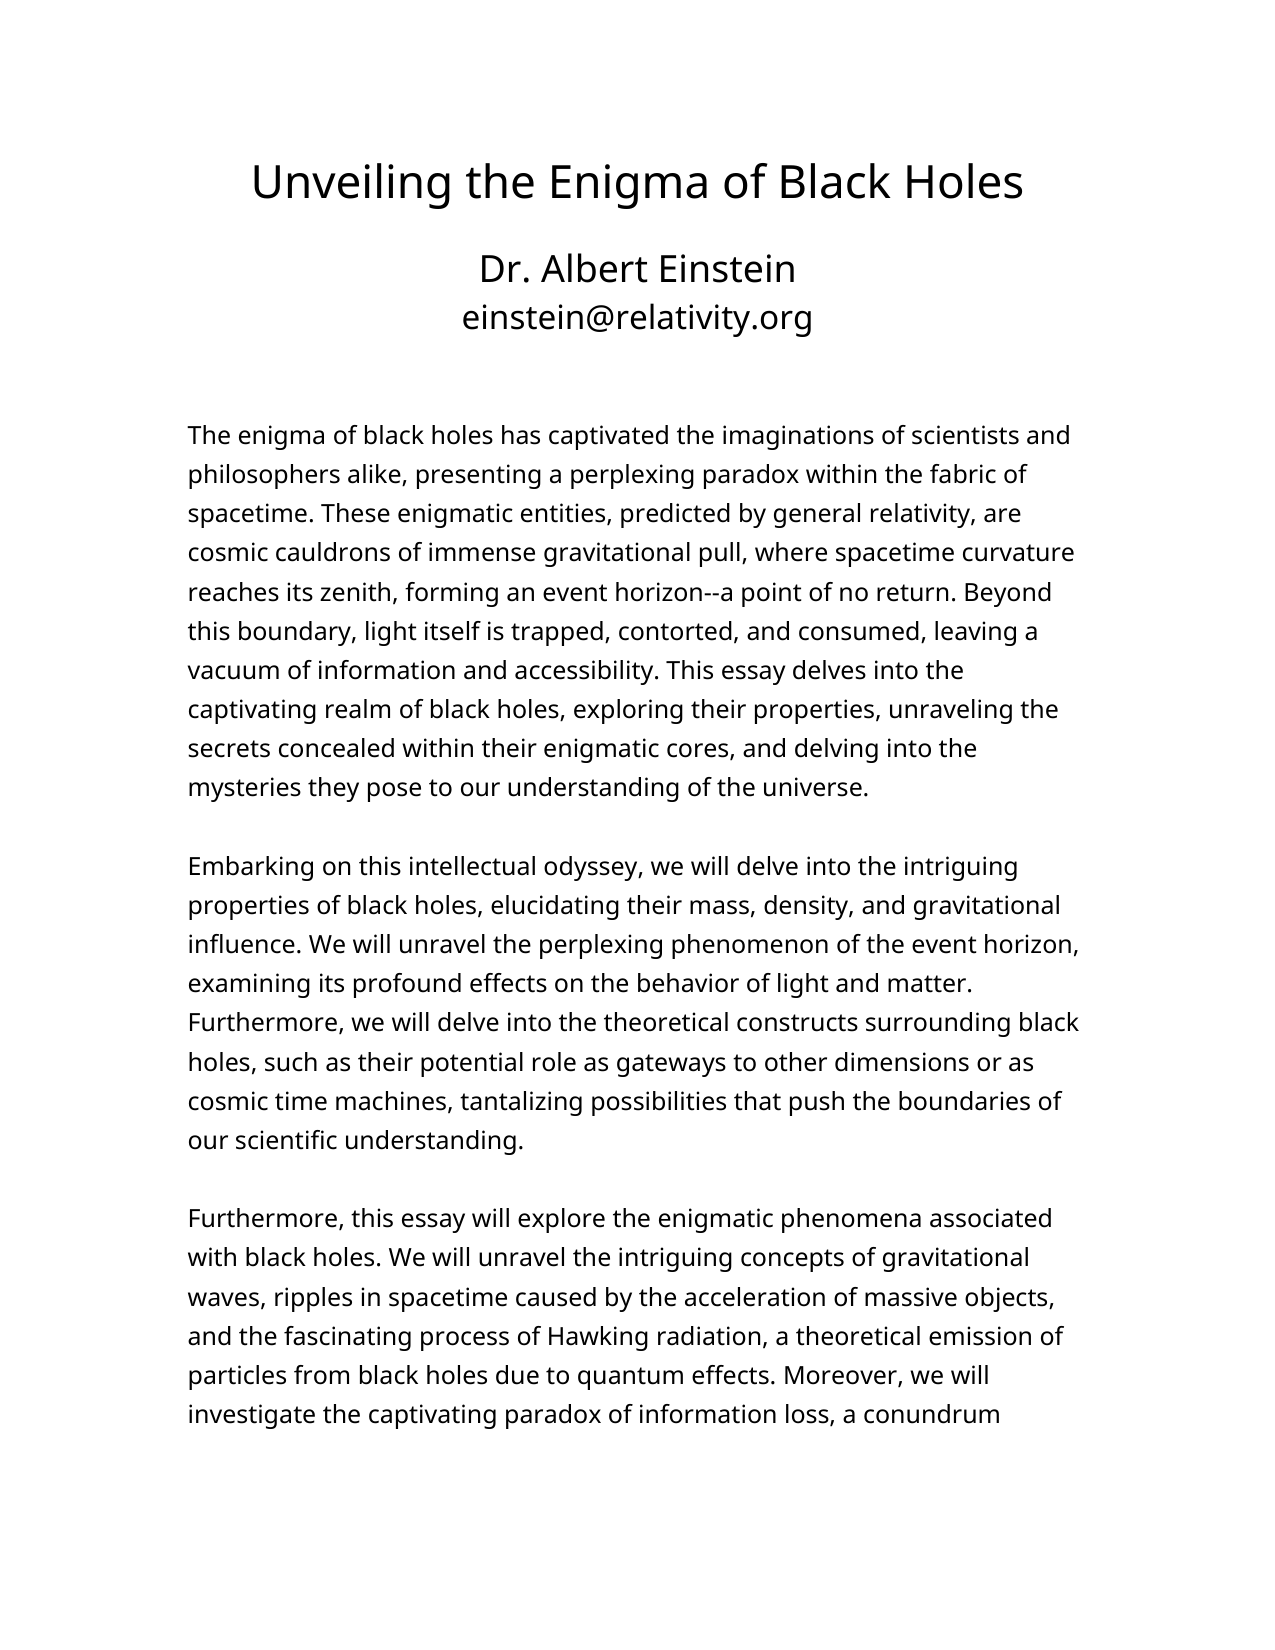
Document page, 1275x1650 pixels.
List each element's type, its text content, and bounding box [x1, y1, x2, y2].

text Dr. Albert Einstein [187, 242, 1087, 293]
text Unveiling the Enigma of Black Holes [187, 150, 1087, 212]
text einstein@relativity.org [187, 293, 1087, 339]
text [187, 418, 1087, 1431]
